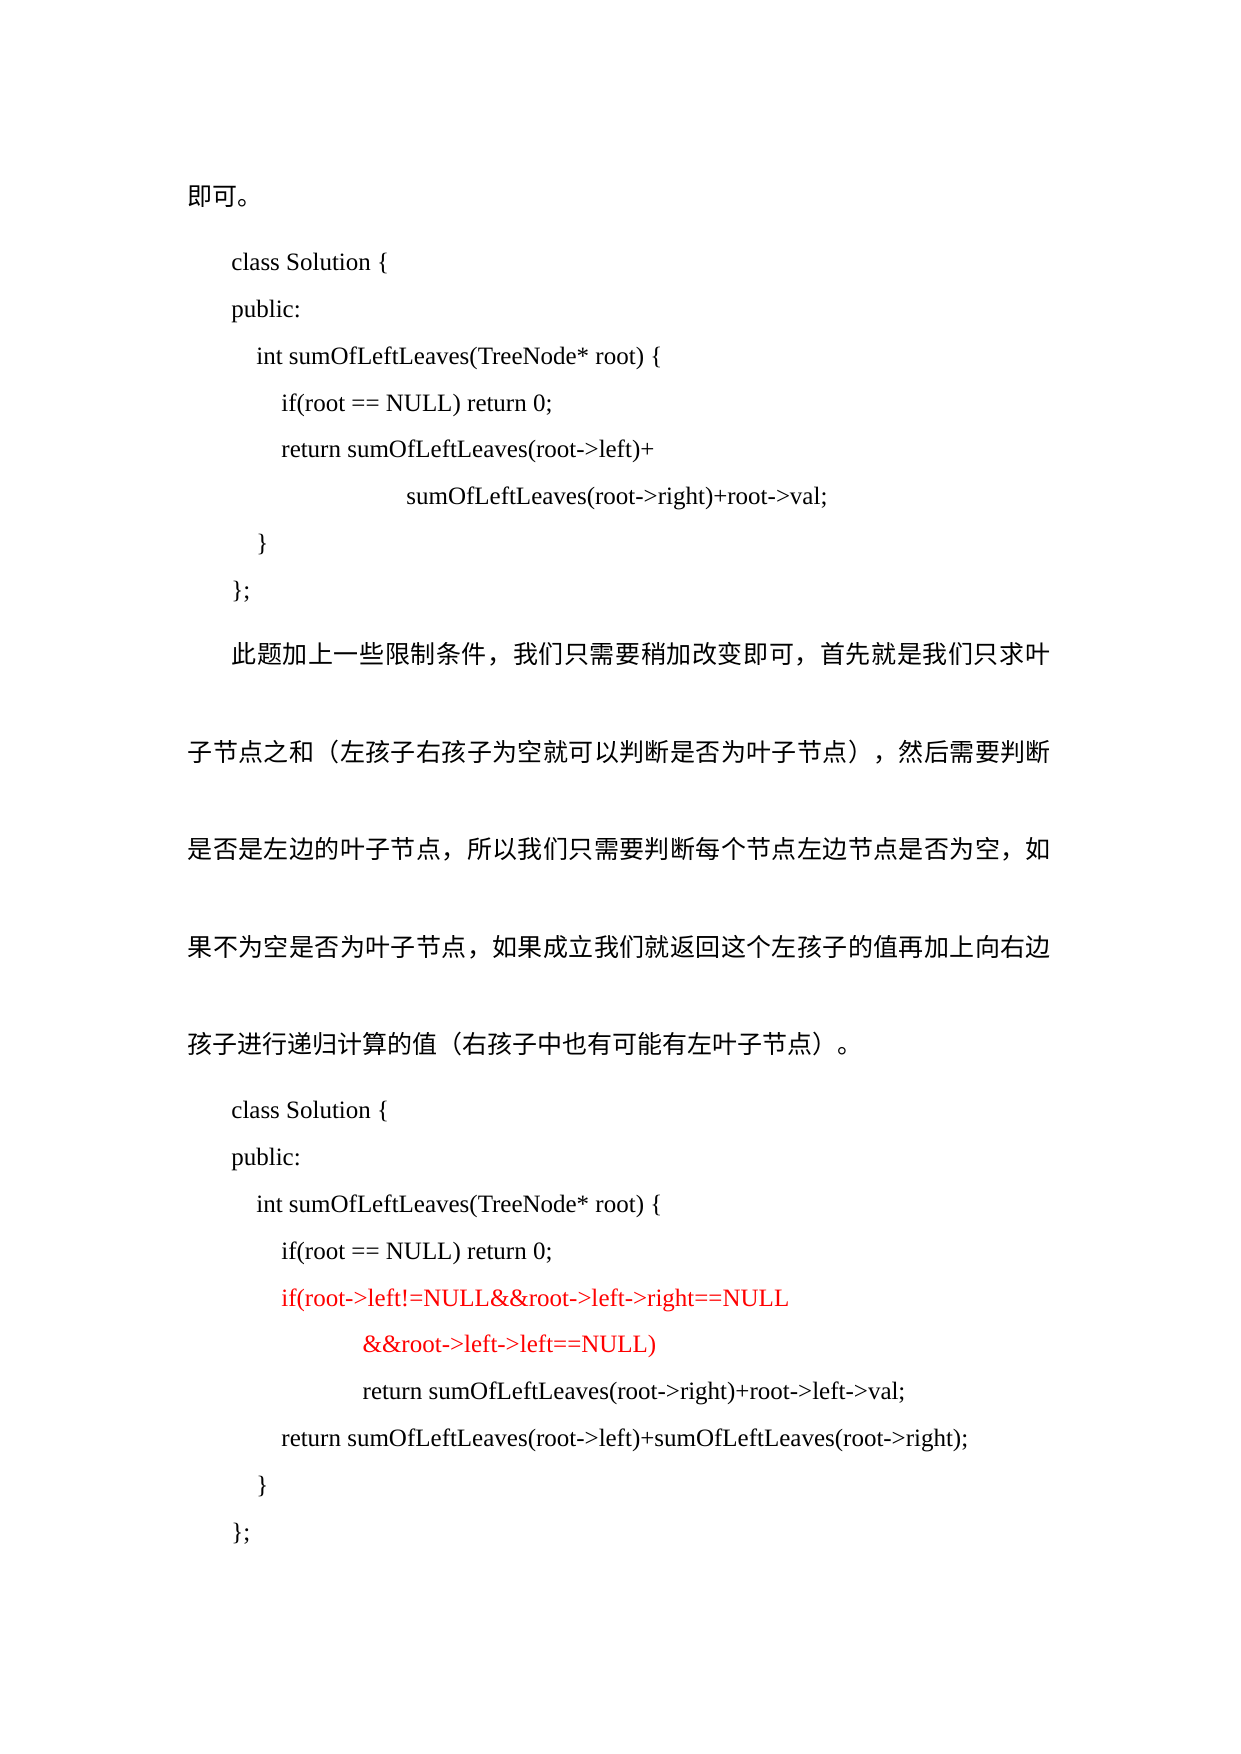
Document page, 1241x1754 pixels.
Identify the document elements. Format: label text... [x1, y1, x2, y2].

text return sumOfLeftLeaves(root->left)+ [187, 433, 1053, 465]
text }; [187, 1515, 1053, 1548]
text public: [187, 1140, 1053, 1173]
text return sumOfLeftLeaves(root->left)+sumOfLeftLeaves(root->right); [187, 1421, 1053, 1454]
text public: [187, 292, 1053, 324]
text int sumOfLeftLeaves(TreeNode* root) { [187, 1187, 1053, 1219]
text } [187, 1468, 1053, 1501]
text if(root == NULL) return 0; [187, 386, 1053, 418]
text return sumOfLeftLeaves(root->right)+root->left->val; [319, 1374, 1053, 1407]
text int sumOfLeftLeaves(TreeNode* root) { [187, 339, 1053, 371]
text sumOfLeftLeaves(root->right)+root->val; [362, 479, 1053, 512]
text class Solution { [187, 245, 1053, 278]
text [187, 162, 1053, 227]
text 此题加上一些限制条件，我们只需要稍加改变即可，首先就是我们只求叶子节点之和（左孩子右孩子为空就可以判断是否为叶子节点），然后需要判断是否是左边的叶子节点，所以我们只需要判断每个节点左边节点是否为空，如果不为空是否为叶子节点，如果成立我们就返回这个左孩子的值再加上向右边孩子进行递归计算的值（右孩子中也有可能有左叶子节点）。 [187, 620, 1053, 1075]
text if(root->left!=NULL&&root->left->right==NULL [187, 1281, 1053, 1313]
text if(root == NULL) return 0; [187, 1234, 1053, 1266]
text &&root->left->left==NULL) [319, 1328, 1053, 1360]
text } [187, 526, 1053, 559]
text class Solution { [187, 1093, 1053, 1126]
text }; [187, 573, 1053, 606]
